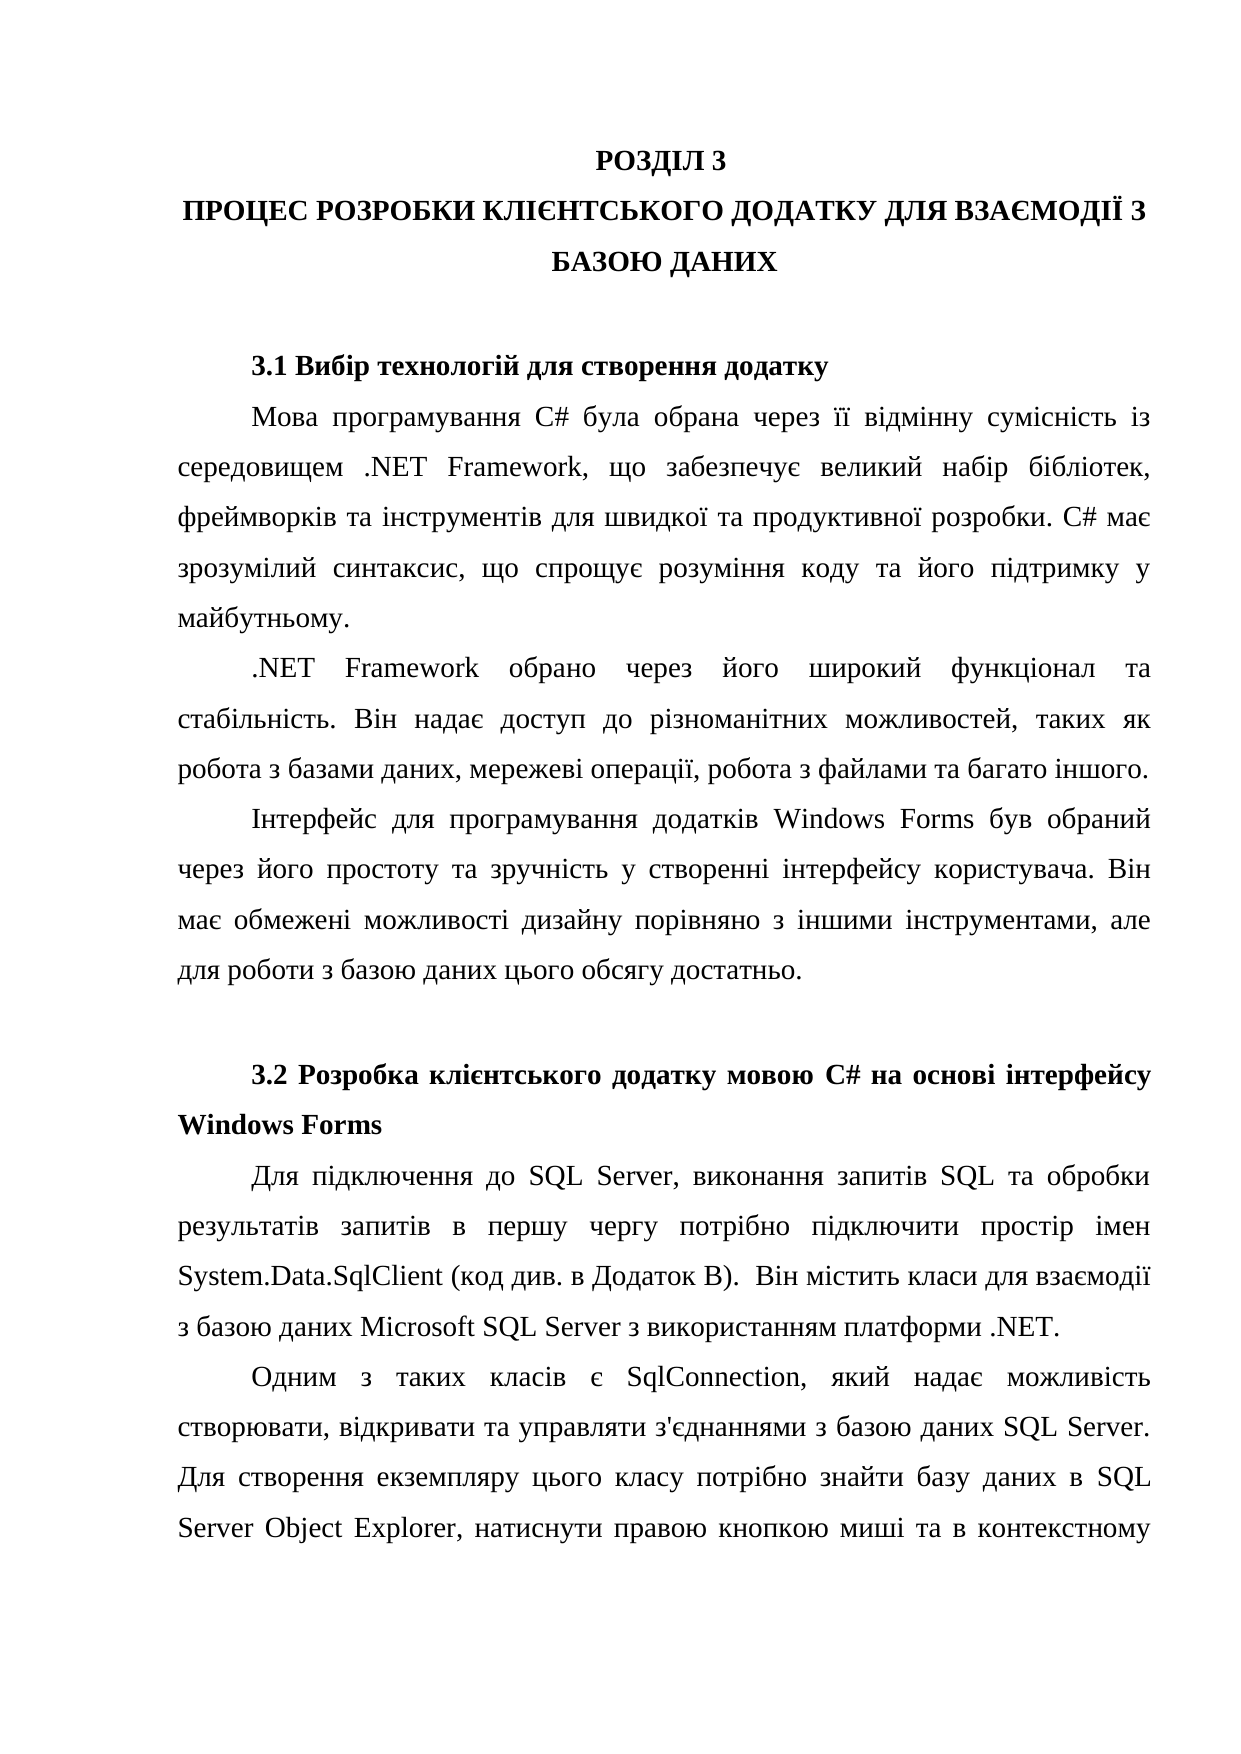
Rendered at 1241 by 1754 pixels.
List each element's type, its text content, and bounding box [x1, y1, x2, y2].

text Інтерфейс для програмування додатків Windows Forms був обраний через його простоту та зручність у створенні інтерфейсу користувача. Він має обмежені можливості дизайну порівняно з іншими інструментами, але для роботи з базою даних цього обсягу достатньо. [177, 801, 1152, 986]
subtitle 3.1 Вибір технологій для створення додатку [177, 348, 1152, 382]
subtitle РОЗДІЛ 3 ПРОЦЕС РОЗРОБКИ КЛІЄНТСЬКОГО ДОДАТКУ ДЛЯ ВЗАЄМОДІЇ З БАЗОЮ ДАНИХ [177, 143, 1152, 277]
text .NET Framework обрано через його широкий функціонал та стабільність. Він надає доступ до різноманітних можливостей, таких як робота з базами даних, мережеві операції, робота з файлами та багато іншого. [177, 650, 1152, 784]
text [177, 1359, 1152, 1543]
text Мова програмування C# була обрана через її відмінну сумісність із середовищем .NET Framework, що забезпечує великий набір бібліотек, фреймворків та інструментів для швидкої та продуктивної розробки. C# має зрозумілий синтаксис, що спрощує розуміння коду та його підтримку у майбутньому. [177, 399, 1152, 634]
text Для підключення до SQL Server, виконання запитів SQL та обробки результатів запитів в першу чергу потрібно підключити простір імен System.Data.SqlClient (код див. в Додаток В). Він містить класи для взаємодії з базою даних Microsoft SQL Server з використанням платформи .NET. [177, 1158, 1152, 1342]
subtitle 3.2 Розробка клієнтського додатку мовою C# на основі інтерфейсу Windows Forms [177, 1057, 1152, 1141]
